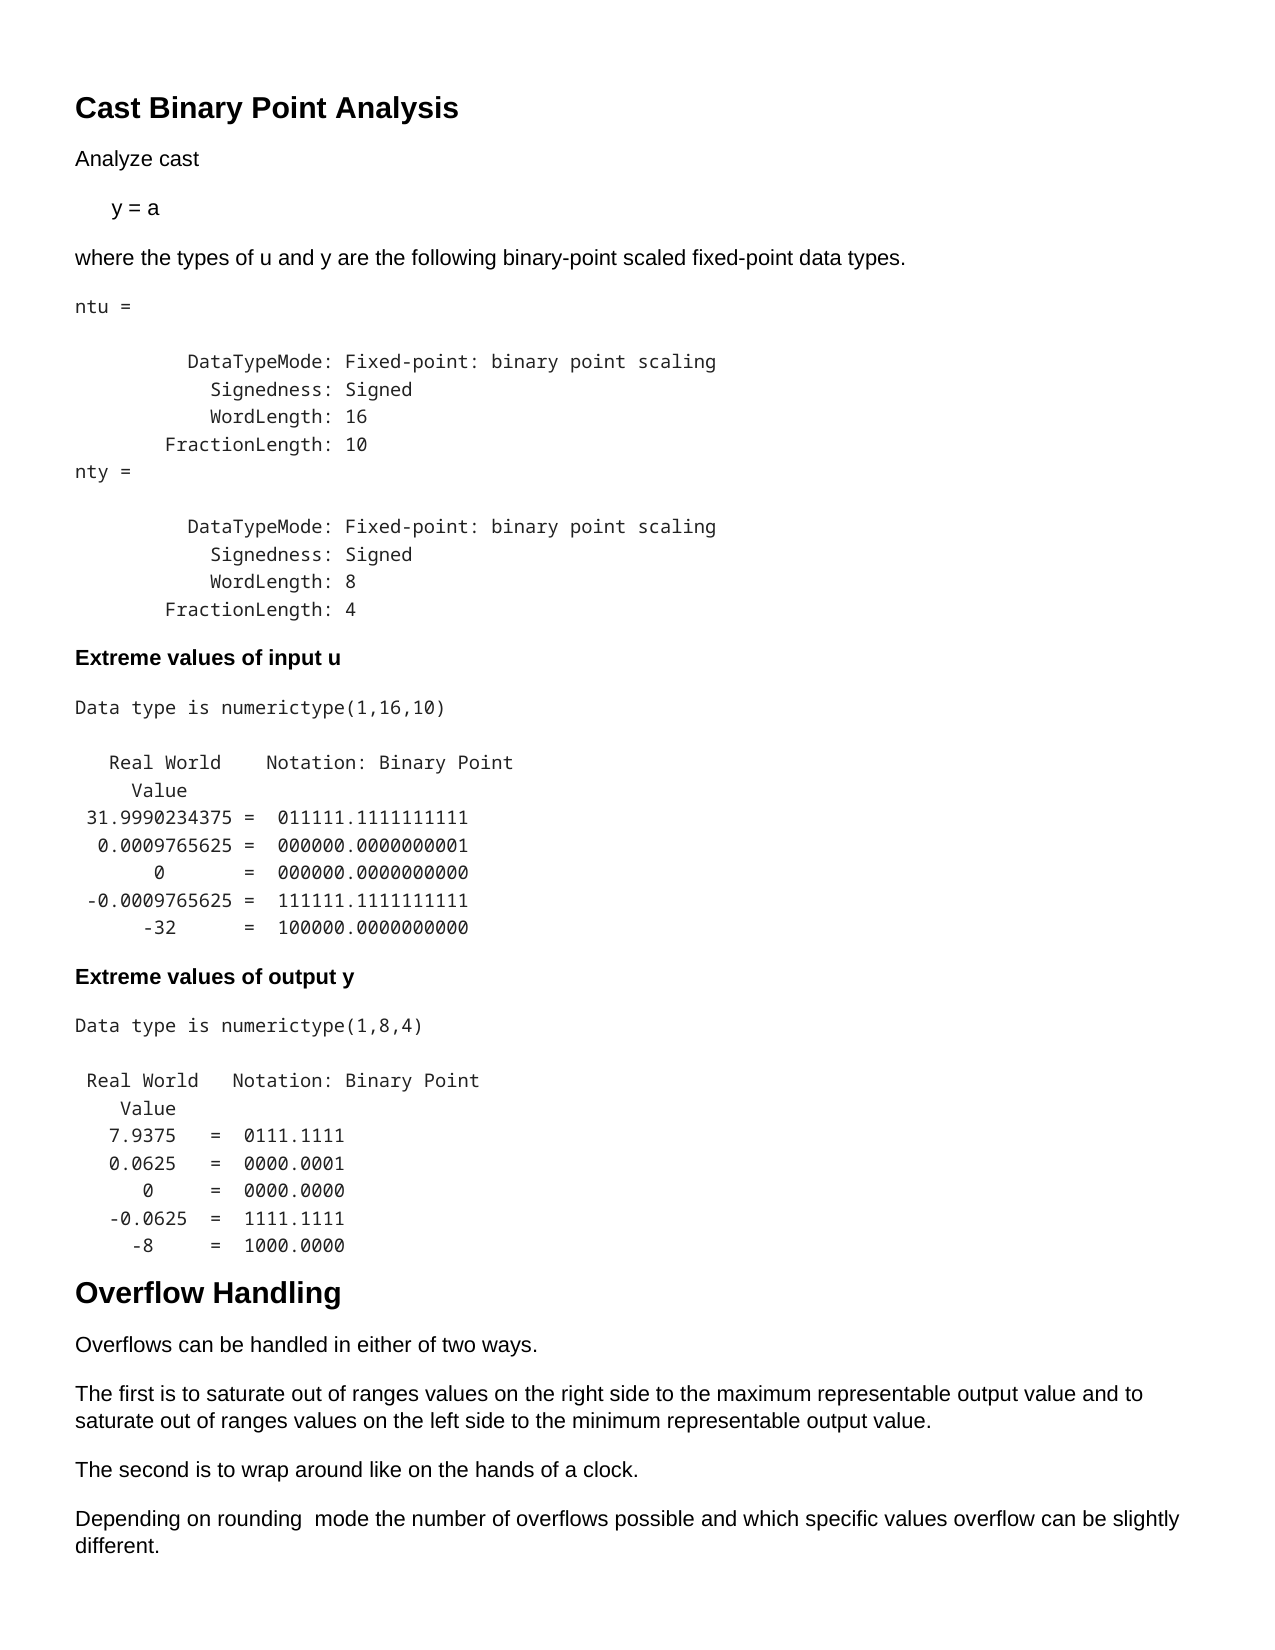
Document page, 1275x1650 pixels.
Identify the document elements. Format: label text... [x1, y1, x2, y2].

text 0.0009765625 = 000000.0000000001 [75, 832, 1200, 857]
text y = a [75, 195, 1200, 221]
text Analyze cast [75, 146, 1200, 171]
text Extreme values of output y [75, 964, 1200, 989]
text Depending on rounding mode the number of overflows possible and which specific values overflow can be slightly different. [75, 1506, 1200, 1558]
text Value [75, 1095, 1200, 1121]
text 7.9375 = 0111.1111 [75, 1123, 1200, 1148]
text 0 = 0000.0000 [75, 1178, 1200, 1203]
text Extreme values of input u [75, 645, 1200, 671]
text where the types of u and y are the following binary-point scaled fixed-point data types. [75, 244, 1200, 269]
text nty = [75, 458, 1200, 484]
text Value [75, 777, 1200, 802]
text ntu = [75, 293, 1200, 319]
text -32 = 100000.0000000000 [75, 914, 1200, 940]
subtitle Overflow Handling [75, 1275, 1200, 1310]
text Data type is numerictype(1,16,10) [75, 694, 1200, 720]
text Data type is numerictype(1,8,4) [75, 1013, 1200, 1038]
text The second is to wrap around like on the hands of a clock. [75, 1457, 1200, 1482]
text Real World Notation: Binary Point [75, 1068, 1200, 1093]
text WordLength: 8 [75, 568, 1200, 594]
text 31.9990234375 = 011111.1111111111 [75, 804, 1200, 830]
subtitle Cast Binary Point Analysis [75, 89, 1200, 124]
text 0.0625 = 0000.0001 [75, 1150, 1200, 1176]
text DataTypeMode: Fixed-point: binary point scaling [75, 513, 1200, 539]
text 0 = 000000.0000000000 [75, 859, 1200, 885]
text Signedness: Signed [75, 541, 1200, 566]
text Overflows can be handled in either of two ways. [75, 1332, 1200, 1357]
text -8 = 1000.0000 [75, 1233, 1200, 1258]
text -0.0009765625 = 111111.1111111111 [75, 887, 1200, 912]
text Real World Notation: Binary Point [75, 749, 1200, 775]
text FractionLength: 4 [75, 596, 1200, 621]
text The first is to saturate out of ranges values on the right side to the maximum representable output value and to saturate out of ranges values on the left side to the minimum representable output value. [75, 1381, 1200, 1433]
text WordLength: 16 [75, 403, 1200, 429]
text Signedness: Signed [75, 376, 1200, 401]
text -0.0625 = 1111.1111 [75, 1205, 1200, 1231]
text DataTypeMode: Fixed-point: binary point scaling [75, 348, 1200, 374]
text FractionLength: 10 [75, 431, 1200, 456]
